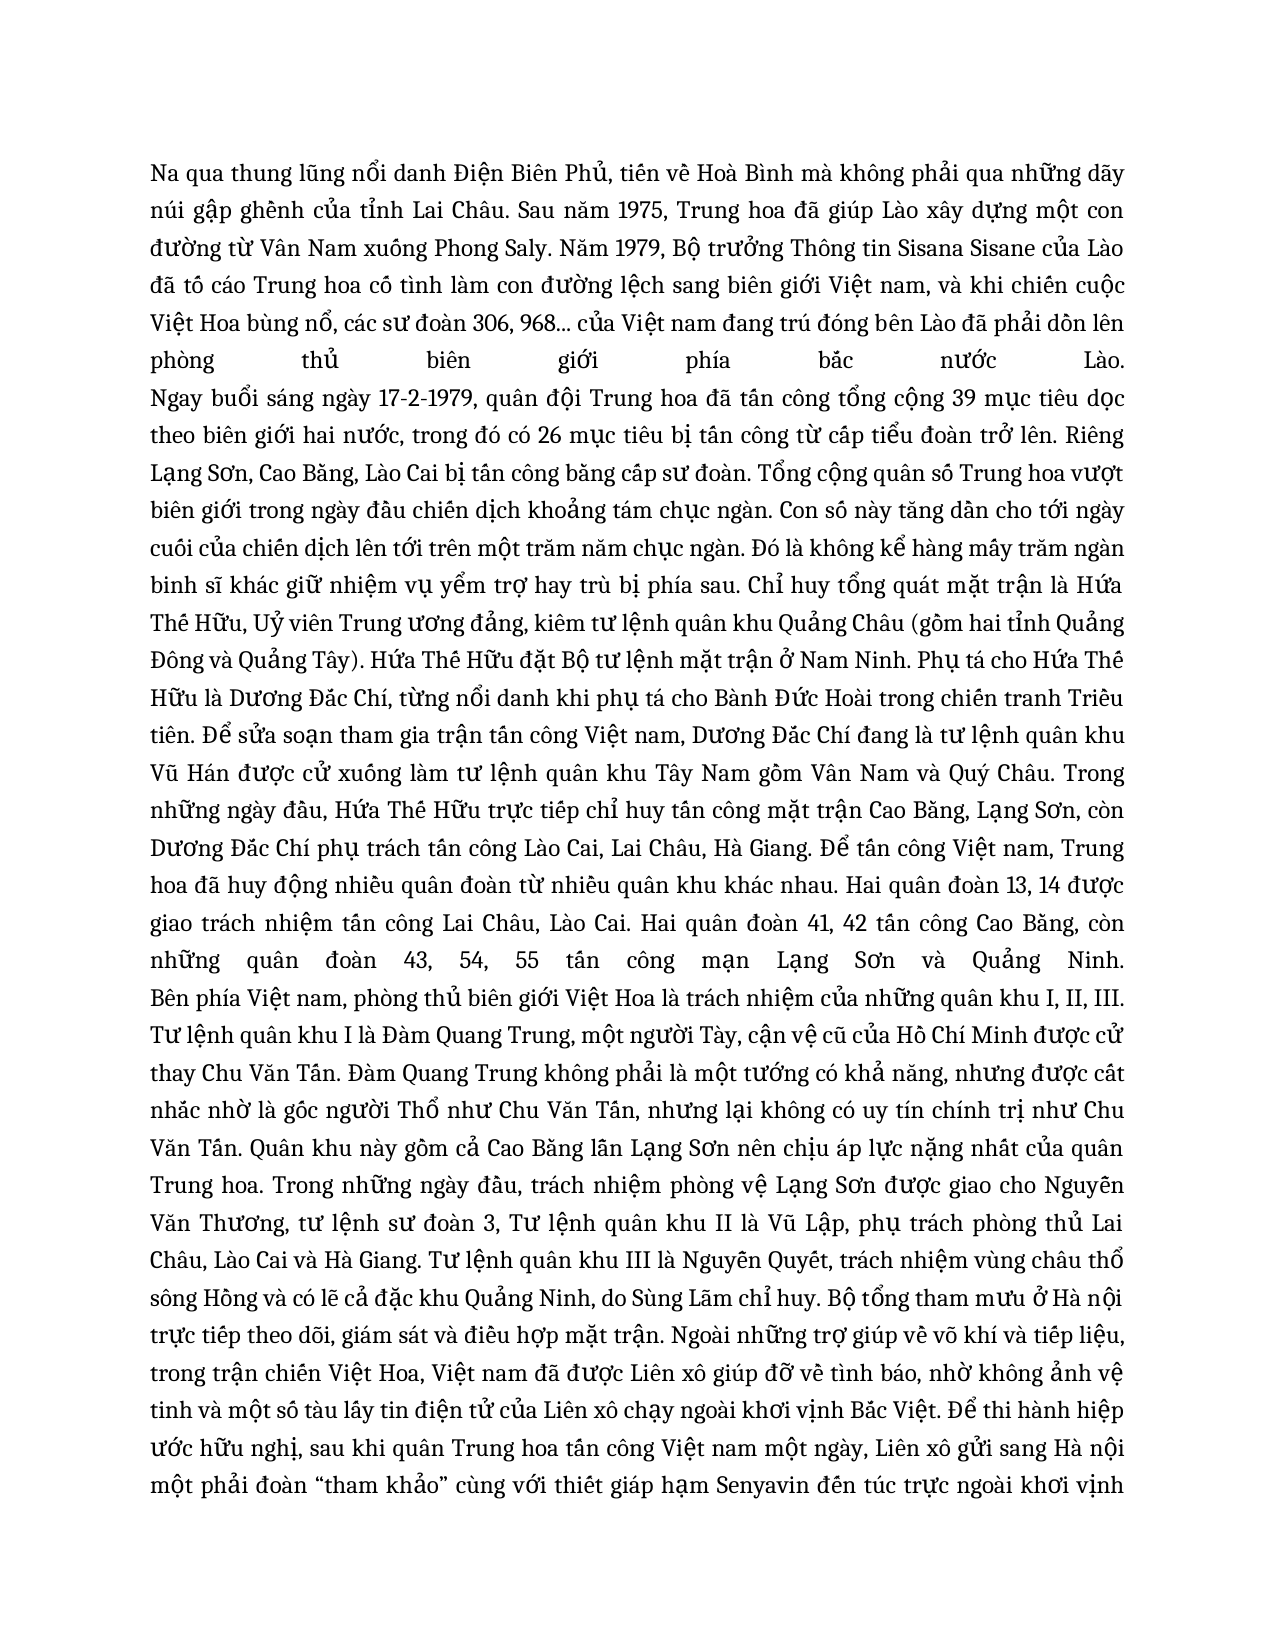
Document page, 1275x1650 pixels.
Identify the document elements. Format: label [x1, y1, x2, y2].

text [150, 150, 1125, 1500]
